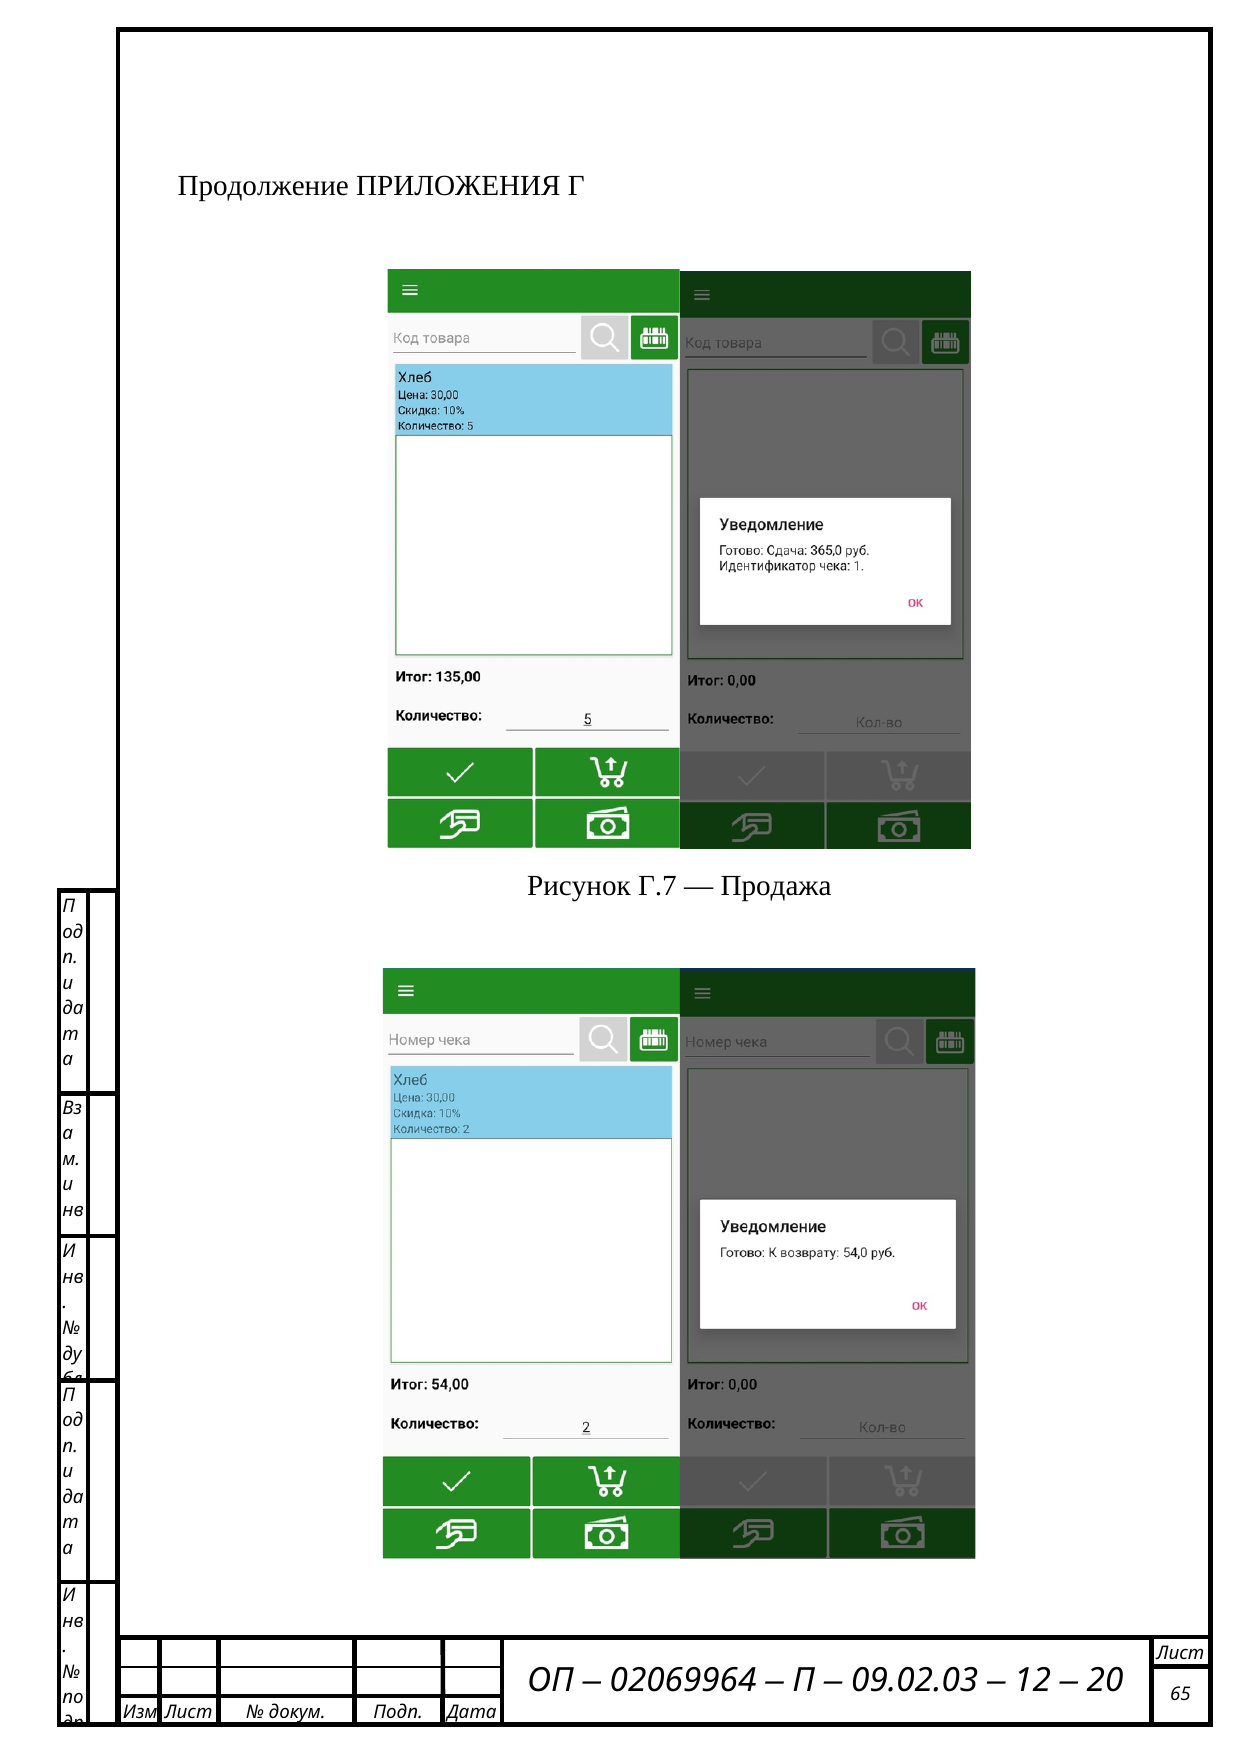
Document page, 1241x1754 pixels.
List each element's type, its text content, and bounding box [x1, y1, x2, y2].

picture [382, 968, 976, 1559]
text Продолжение ПРИЛОЖЕНИЯ Г [177, 168, 1181, 202]
text Рисунок Г.7 — Продажа [177, 868, 1181, 901]
picture [387, 269, 971, 849]
